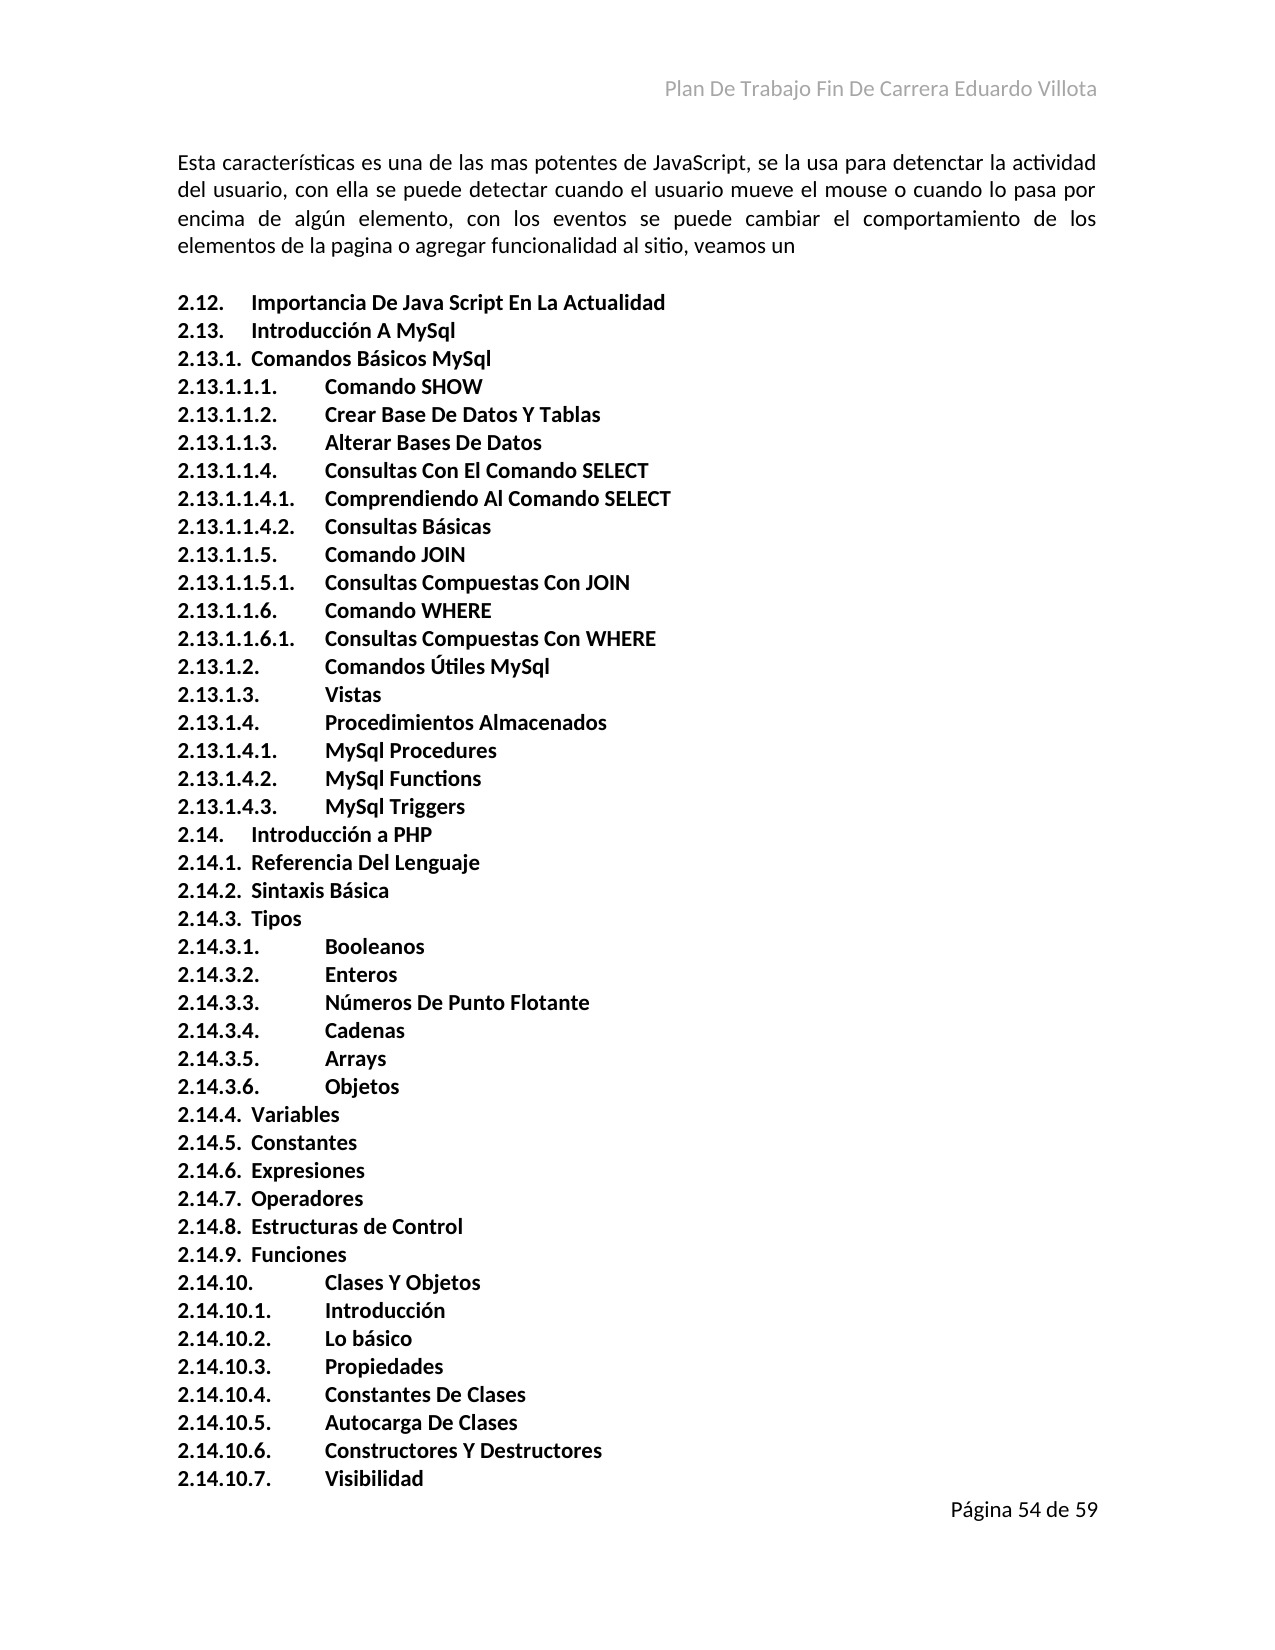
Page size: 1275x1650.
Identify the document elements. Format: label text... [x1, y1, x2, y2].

text 2.14.4. Variables [177, 1100, 1098, 1128]
text 2.13.1.1.4.1. Comprendiendo Al Comando SELECT [177, 484, 1098, 512]
text 2.14.10.3. Propiedades [177, 1352, 1098, 1381]
text 2.13.1.4. Procedimientos Almacenados [177, 708, 1098, 736]
text 2.13.1.1.5. Comando JOIN [177, 540, 1098, 568]
text 2.14.7. Operadores [177, 1184, 1098, 1212]
text 2.13.1.1.4. Consultas Con El Comando SELECT [177, 456, 1098, 484]
text 2.14.10.5. Autocarga De Clases [177, 1408, 1098, 1437]
text 2.14. Introducción a PHP [177, 820, 1098, 848]
text 2.14.3.1. Booleanos [177, 932, 1098, 960]
text 2.13.1.1.1. Comando SHOW [177, 372, 1098, 400]
text 2.14.10. Clases Y Objetos [177, 1268, 1098, 1296]
text 2.14.10.4. Constantes De Clases [177, 1381, 1098, 1408]
text 2.14.3.6. Objetos [177, 1072, 1098, 1100]
text 2.13.1.3. Vistas [177, 680, 1098, 708]
text 2.13.1.4.3. MySql Triggers [177, 792, 1098, 820]
text 2.14.9. Funciones [177, 1240, 1098, 1268]
text 2.13.1.1.3. Alterar Bases De Datos [177, 428, 1098, 456]
text 2.14.2. Sintaxis Básica [177, 876, 1098, 904]
text 2.13.1.1.6.1. Consultas Compuestas Con WHERE [177, 624, 1098, 652]
text 2.13.1.1.6. Comando WHERE [177, 596, 1098, 624]
text 2.13.1.1.5.1. Consultas Compuestas Con JOIN [177, 568, 1098, 596]
text 2.12. Importancia De Java Script En La Actualidad [177, 288, 1098, 316]
text 2.14.3.5. Arrays [177, 1044, 1098, 1072]
text 2.14.10.6. Constructores Y Destructores [177, 1437, 1098, 1464]
text 2.13.1. Comandos Básicos MySql [177, 344, 1098, 372]
text Esta características es una de las mas potentes de JavaScript, se la usa para detenctar la actividad del usuario, con ella se puede detectar cuando el usuario mueve el mouse o cuando lo pasa por encima de algún elemento, con los eventos se puede cambiar el comportamiento de los elementos de la pagina o agregar funcionalidad al sitio, veamos un [177, 148, 1098, 260]
text 2.14.3.2. Enteros [177, 960, 1098, 988]
text 2.13.1.1.2. Crear Base De Datos Y Tablas [177, 400, 1098, 428]
text 2.14.3.4. Cadenas [177, 1016, 1098, 1044]
text 2.13. Introducción A MySql [177, 316, 1098, 344]
text 2.14.10.7. Visibilidad [177, 1464, 1098, 1493]
text 2.13.1.1.4.2. Consultas Básicas [177, 512, 1098, 540]
text 2.13.1.4.1. MySql Procedures [177, 736, 1098, 764]
text 2.14.5. Constantes [177, 1128, 1098, 1156]
text 2.13.1.2. Comandos Útiles MySql [177, 652, 1098, 680]
text 2.14.10.1. Introducción [177, 1296, 1098, 1324]
text 2.14.8. Estructuras de Control [177, 1212, 1098, 1240]
text 2.14.10.2. Lo básico [177, 1324, 1098, 1352]
text 2.13.1.4.2. MySql Functions [177, 764, 1098, 792]
text 2.14.6. Expresiones [177, 1156, 1098, 1184]
text 2.14.3. Tipos [177, 904, 1098, 932]
text 2.14.1. Referencia Del Lenguaje [177, 848, 1098, 876]
text 2.14.3.3. Números De Punto Flotante [177, 988, 1098, 1016]
